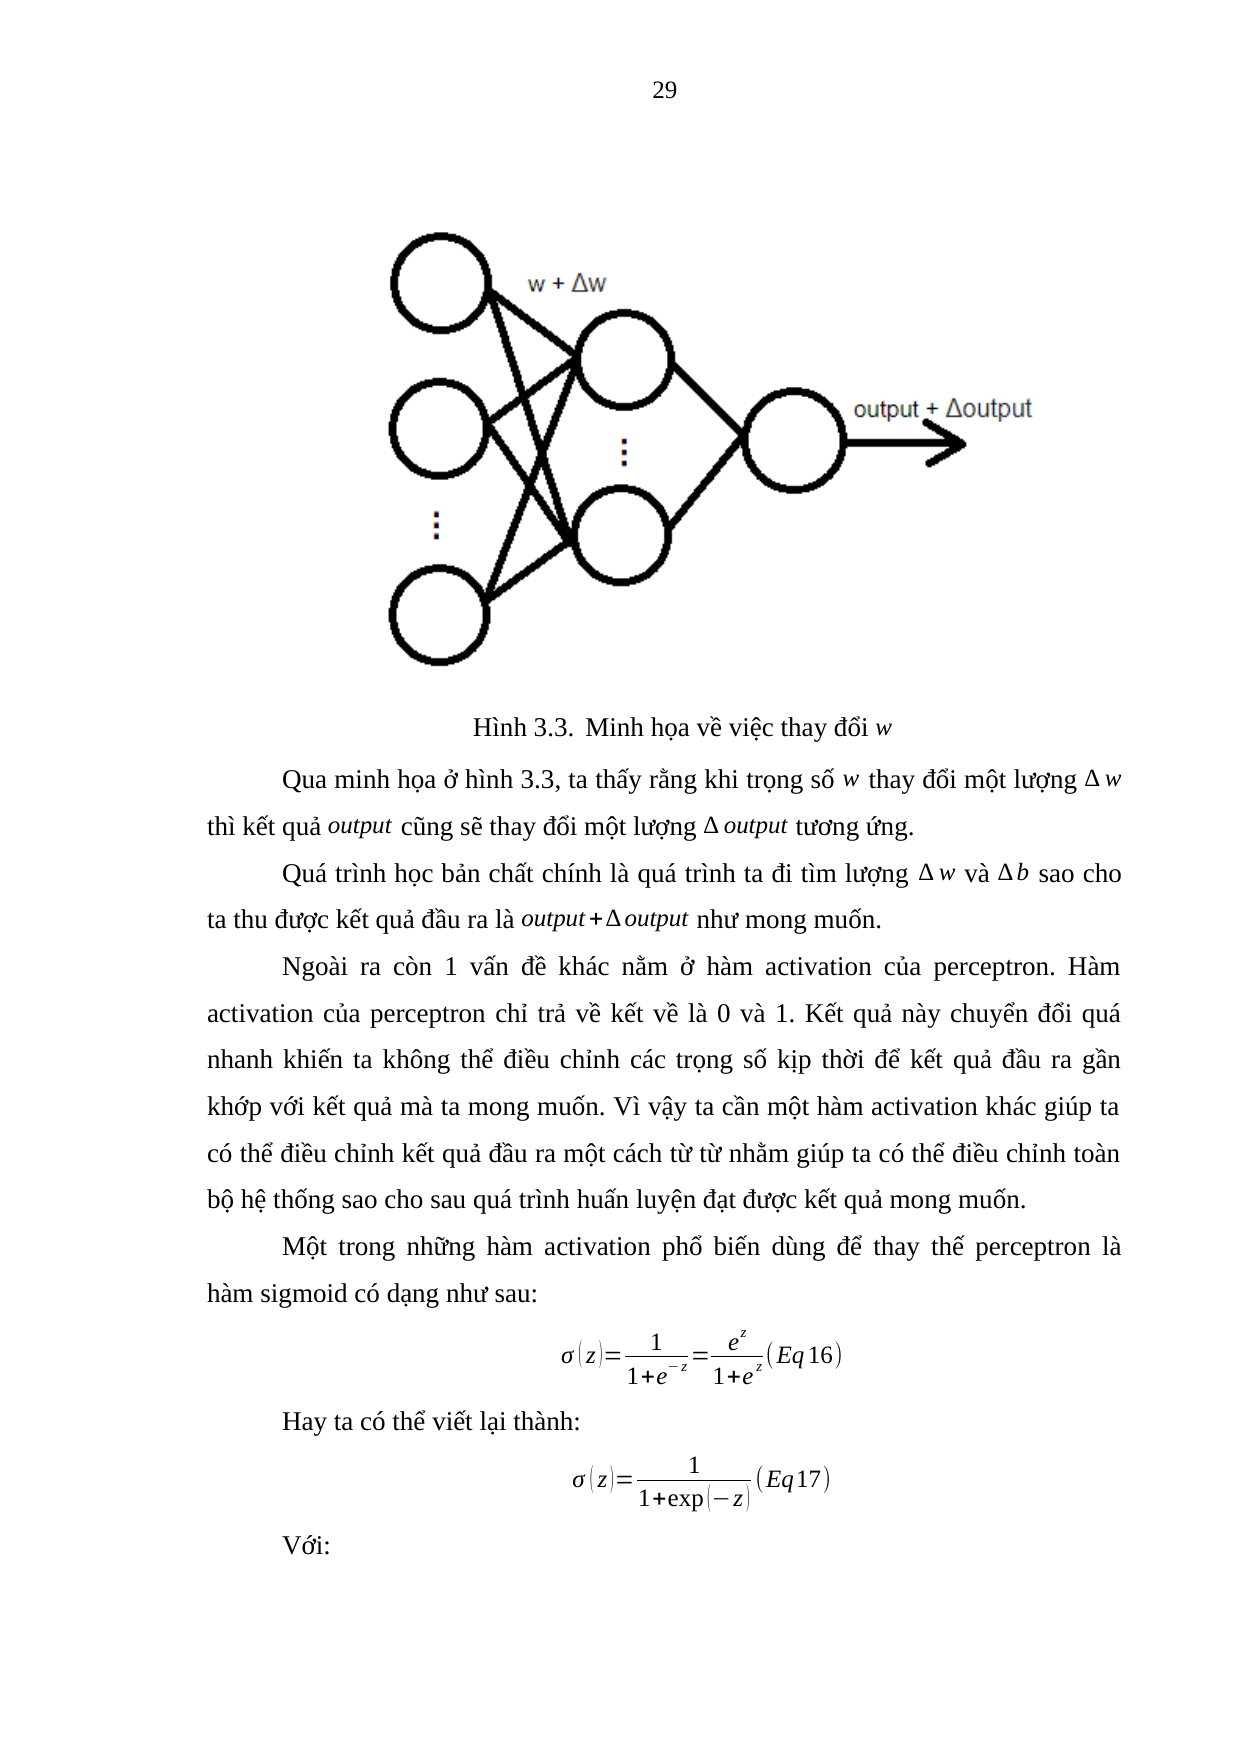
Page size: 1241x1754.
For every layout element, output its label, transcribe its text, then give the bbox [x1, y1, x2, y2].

text Ngoài ra còn 1 vấn đề khác nằm ở hàm activation của perceptron. Hàm activation của perceptron chỉ trả về kết về là 0 và 1. Kết quả này chuyển đổi quá nhanh khiến ta không thể điều chỉnh các trọng số kịp thời để kết quả đầu ra gần khớp với kết quả mà ta mong muốn. Vì vậy ta cần một hàm activation khác giúp ta có thể điều chỉnh kết quả đầu ra một cách từ từ nhằm giúp ta có thể điều chỉnh toàn bộ hệ thống sao cho sau quá trình huấn luyện đạt được kết quả mong muốn. [207, 950, 1122, 1214]
text Với: [207, 1529, 1122, 1560]
picture [342, 206, 1062, 696]
text Một trong những hàm activation phổ biến dùng để thay thế perceptron là hàm sigmoid có dạng như sau: [207, 1230, 1122, 1308]
list Minh họa về việc thay đổi [244, 711, 1122, 742]
text Quá trình học bản chất chính là quá trình ta đi tìm lượng và sao cho ta thu được kết quả đầu ra là như mong muốn. [207, 857, 1122, 934]
text Hay ta có thể viết lại thành: [207, 1405, 1122, 1436]
text Qua minh họa ở hình 3.3, ta thấy rằng khi trọng số thay đổi một lượng thì kết quả cũng sẽ thay đổi một lượng tương ứng. [207, 763, 1122, 841]
